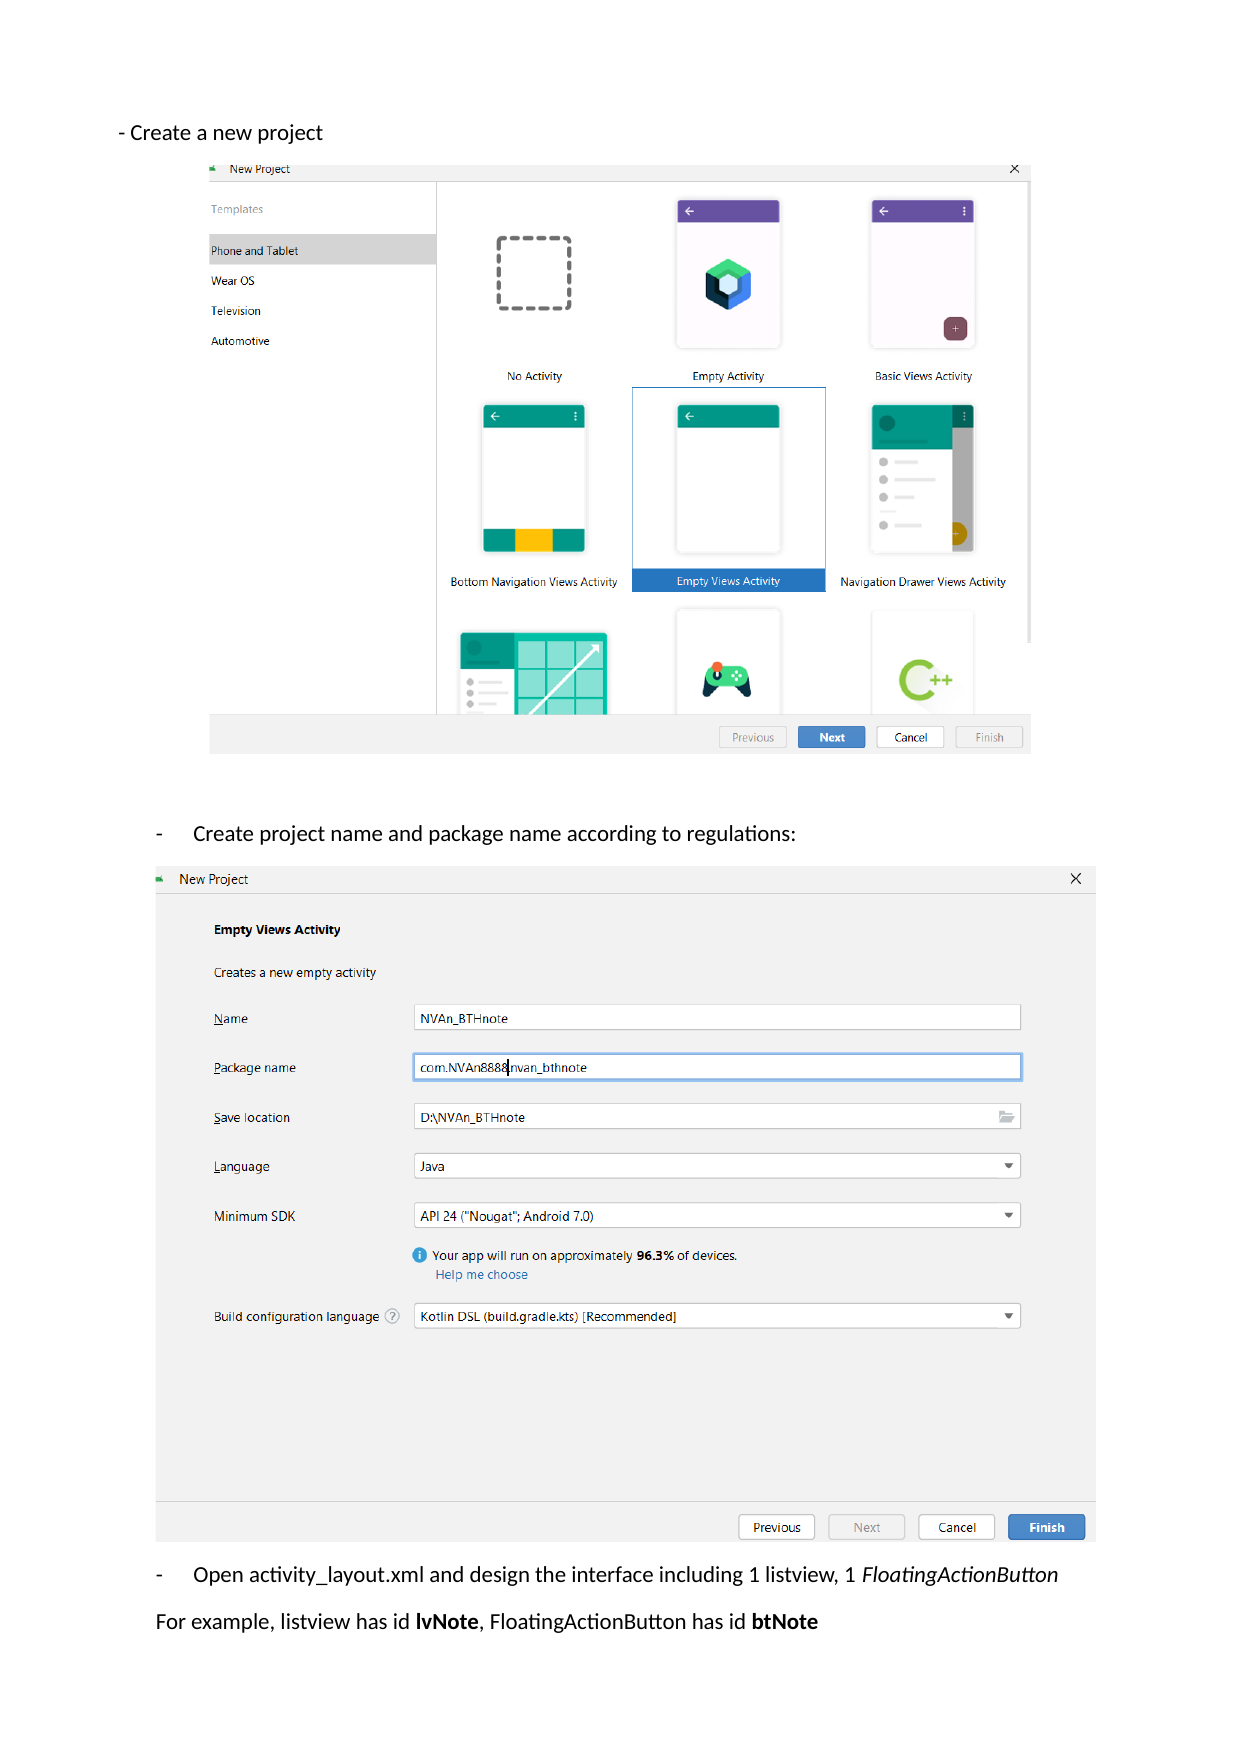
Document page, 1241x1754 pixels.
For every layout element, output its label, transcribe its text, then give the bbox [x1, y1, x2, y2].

list Open activity_layout.xml and design the interface including 1 listview, 1 FloatingActionButton [156, 1561, 1122, 1588]
text - Create a new project [118, 118, 1122, 146]
picture [155, 866, 1096, 1542]
list Create project name and package name according to regulations: [156, 819, 1122, 847]
picture [209, 165, 1031, 754]
text For example, listview has id lvNote, FloatingActionButton has id btNote [156, 1607, 1122, 1635]
